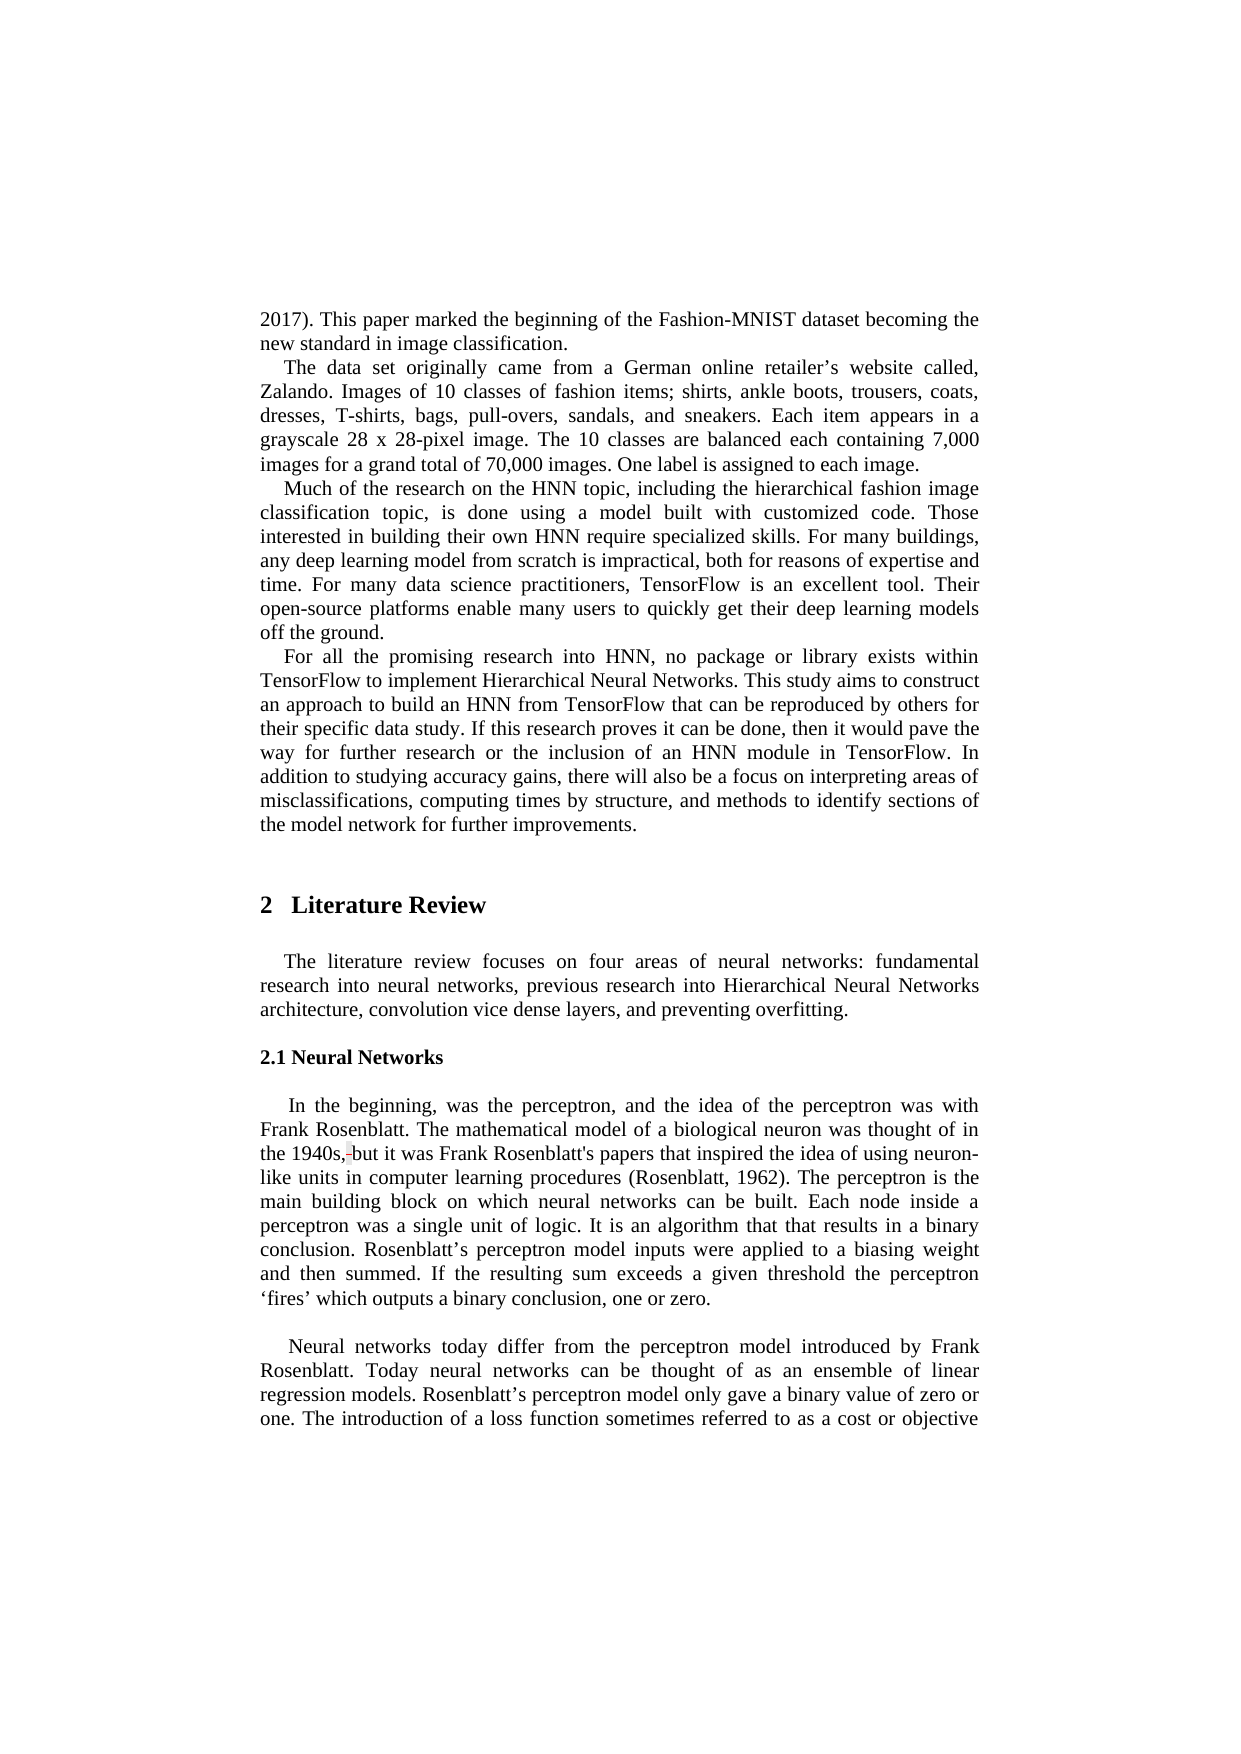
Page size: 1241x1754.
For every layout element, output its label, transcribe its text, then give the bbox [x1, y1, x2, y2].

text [260, 1333, 980, 1430]
text 2.1 Neural Networks [260, 1045, 980, 1069]
text In the beginning, was the perceptron, and the idea of the perceptron was with Frank Rosenblatt. The mathematical model of a biological neuron was thought of in the 1940s, but it was Frank Rosenblatt's papers that inspired the idea of using neuron-like units in computer learning procedures (Rosenblatt, 1962). The perceptron is the main building block on which neural networks can be built. Each node inside a perceptron was a single unit of logic. It is an algorithm that that results in a binary conclusion. Rosenblatt’s perceptron model inputs were applied to a biasing weight and then summed. If the resulting sum exceeds a given threshold the perceptron ‘fires’ which outputs a binary conclusion, one or zero. [260, 1093, 980, 1309]
text The literature review focuses on four areas of neural networks: fundamental research into neural networks, previous research into Hierarchical Neural Networks architecture, convolution vice dense layers, and preventing overfitting. [260, 948, 980, 1021]
text The data set originally came from a German online retailer’s website called, Zalando. Images of 10 classes of fashion items; shirts, ankle boots, trousers, coats, dresses, T-shirts, bags, pull-overs, sandals, and sneakers. Each item appears in a grayscale 28 x 28-pixel image. The 10 classes are balanced each containing 7,000 images for a grand total of 70,000 images. One label is assigned to each image. [260, 355, 980, 476]
text Much of the research on the HNN topic, including the hierarchical fashion image classification topic, is done using a model built with customized code. Those interested in building their own HNN require specialized skills. For many buildings, any deep learning model from scratch is impractical, both for reasons of expertise and time. For many data science practitioners, TensorFlow is an excellent tool. Their open-source platforms enable many users to quickly get their deep learning models off the ground. [260, 476, 980, 644]
text For all the promising research into HNN, no package or library exists within TensorFlow to implement Hierarchical Neural Networks. This study aims to construct an approach to build an HNN from TensorFlow that can be reproduced by others for their specific data study. If this research proves it can be done, then it would pave the way for further research or the inclusion of an HNN module in TensorFlow. In addition to studying accuracy gains, there will also be a focus on interpreting areas of misclassifications, computing times by structure, and methods to identify sections of the model network for further improvements. [260, 644, 980, 836]
subtitle 2 Literature Review [260, 891, 980, 919]
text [260, 307, 980, 355]
